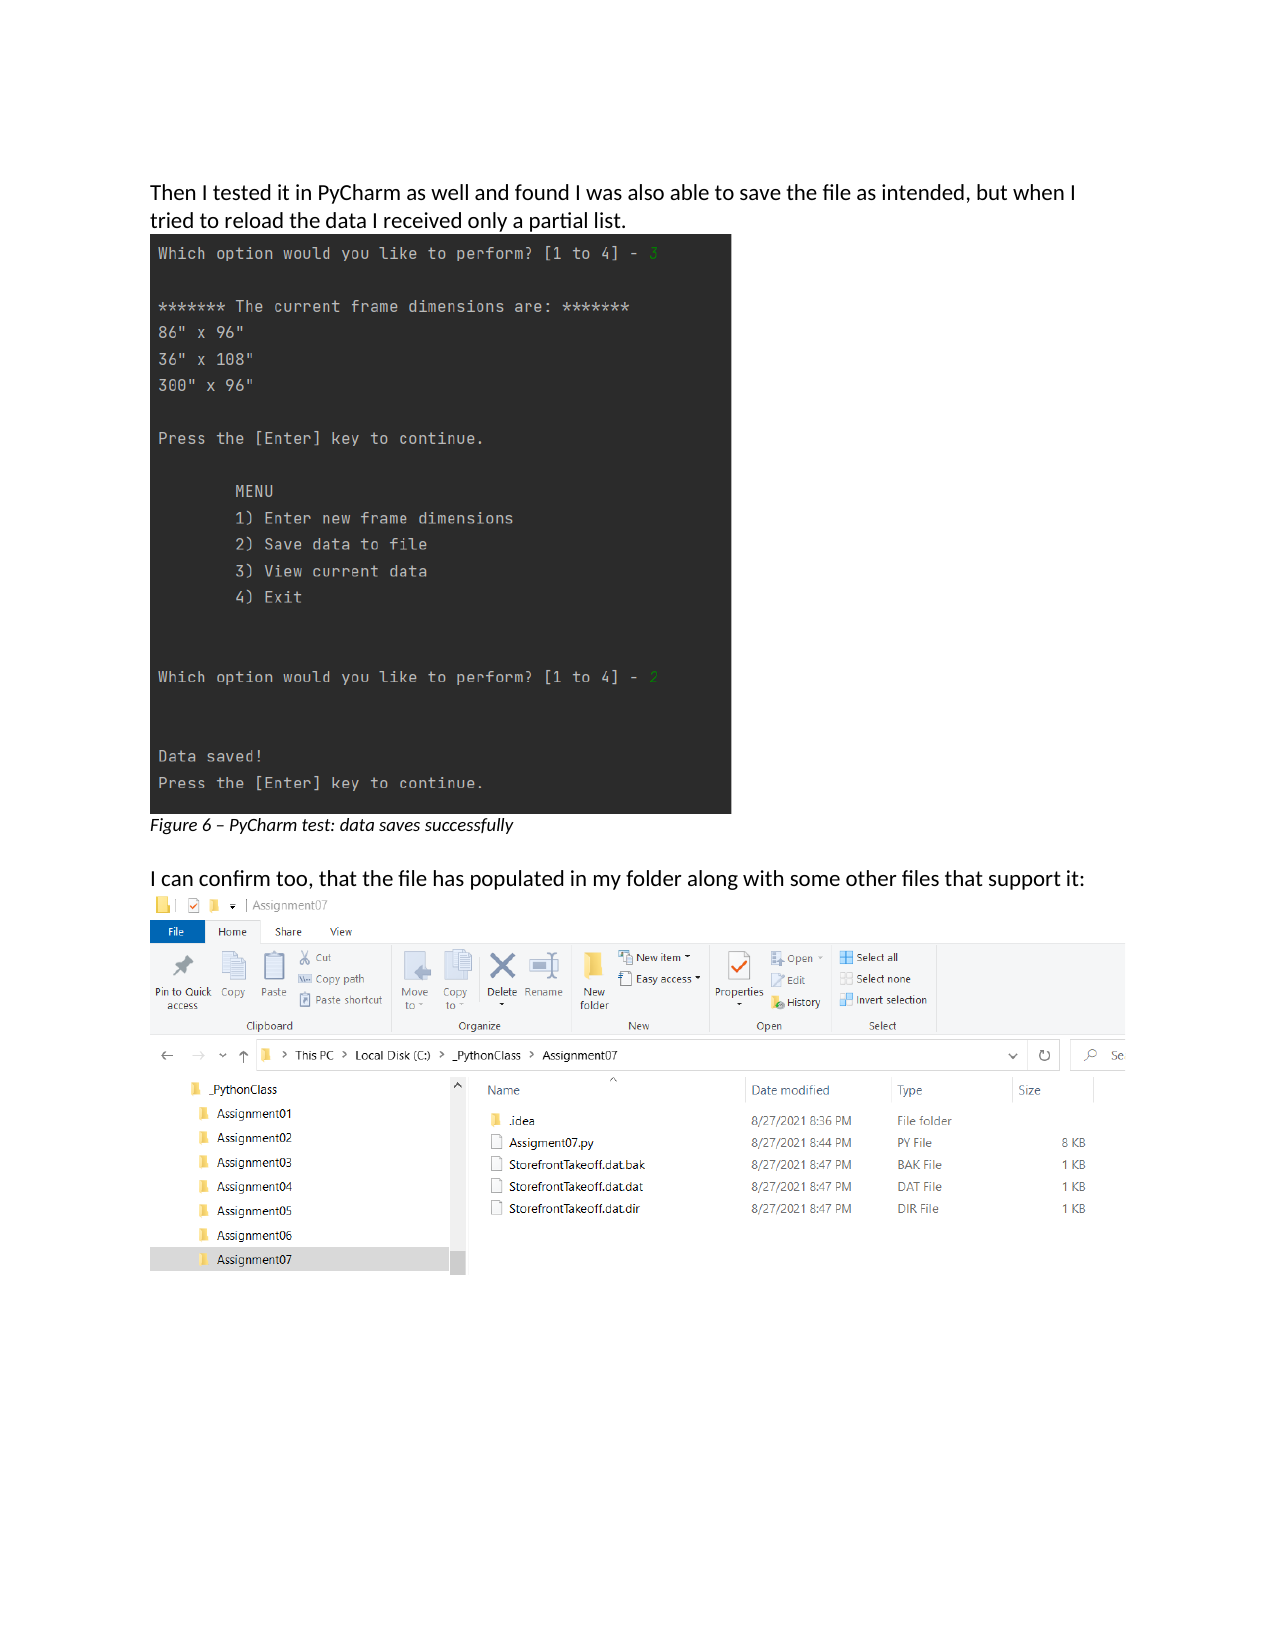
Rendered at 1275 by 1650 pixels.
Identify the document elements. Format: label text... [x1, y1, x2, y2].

text I can confirm too, that the file has populated in my folder along with some other files that support it: [150, 864, 1125, 892]
text Figure 6 – PyCharm test: data saves successfully [150, 813, 1125, 836]
text Then I tested it in PyCharm as well and found I was also able to save the file as intended, but when I tried to reload the data I received only a partial list. [150, 178, 1125, 234]
picture [150, 234, 732, 814]
picture [150, 892, 1125, 1275]
